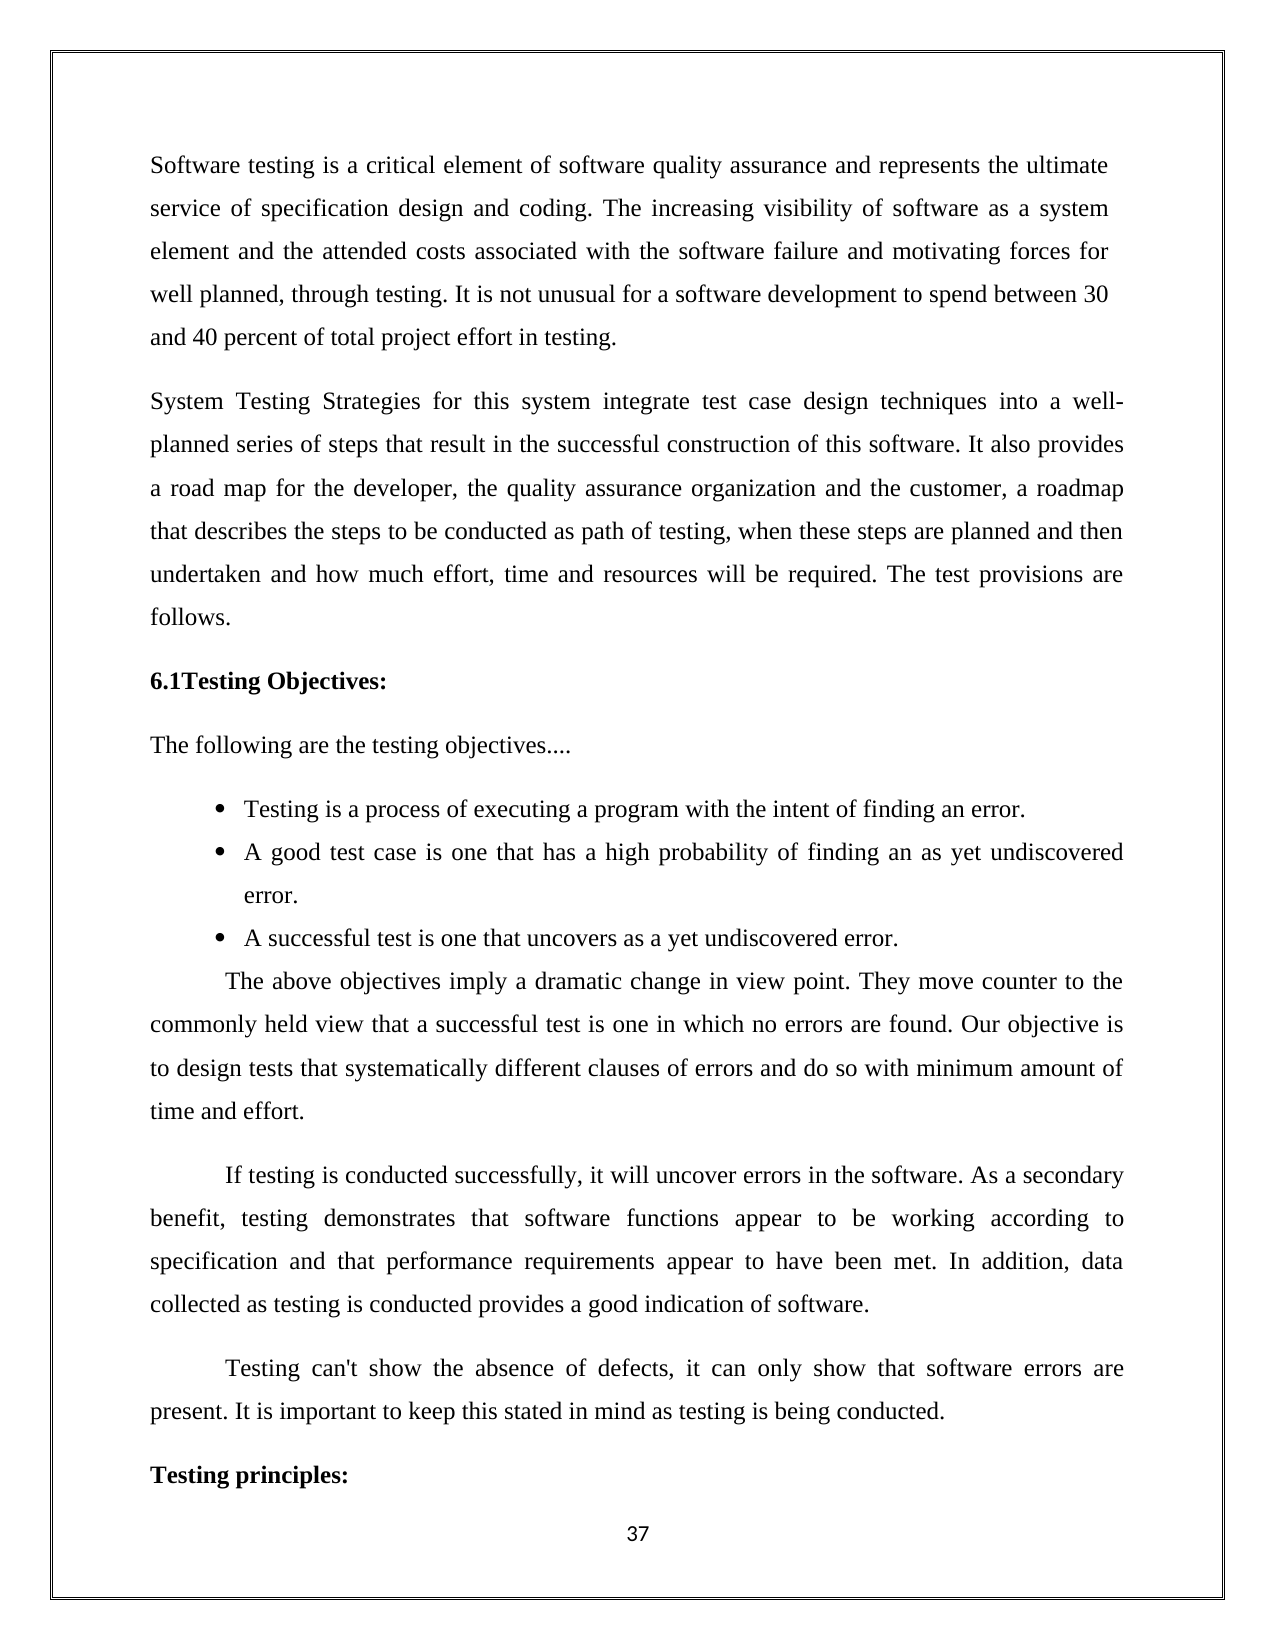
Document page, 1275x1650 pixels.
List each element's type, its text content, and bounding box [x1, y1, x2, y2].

text Testing can't show the absence of defects, it can only show that software errors are present. It is important to keep this stated in mind as testing is being conducted. [150, 1353, 1125, 1425]
list A good test case is one that has a high probability of finding an as yet undiscovered error. [216, 837, 1125, 909]
text System Testing Strategies for this system integrate test case design techniques into a well-planned series of steps that result in the successful construction of this software. It also provides a road map for the developer, the quality assurance organization and the customer, a roadmap that describes the steps to be conducted as path of testing, when these steps are planned and then undertaken and how much effort, time and resources will be required. The test provisions are follows. [150, 386, 1125, 631]
text 6.1Testing Objectives: [150, 666, 1125, 695]
list Testing is a process of executing a program with the intent of finding an error. [216, 794, 1125, 823]
text If testing is conducted successfully, it will uncover errors in the software. As a secondary benefit, testing demonstrates that software functions appear to be working according to specification and that performance requirements appear to have been met. In addition, data collected as testing is conducted provides a good indication of software. [150, 1160, 1125, 1318]
text The above objectives imply a dramatic change in view point. They move counter to the commonly held view that a successful test is one in which no errors are found. Our objective is to design tests that systematically different clauses of errors and do so with minimum amount of time and effort. [150, 966, 1125, 1124]
text Software testing is a critical element of software quality assurance and represents the ultimate service of specification design and coding. The increasing visibility of software as a system element and the attended costs associated with the software failure and motivating forces for well planned, through testing. It is not unusual for a software development to spend between 30 and 40 percent of total project effort in testing. [150, 150, 1110, 351]
text The following are the testing objectives.... [150, 730, 1125, 759]
text Testing principles: [150, 1460, 1125, 1489]
list A successful test is one that uncovers as a yet undiscovered error. [216, 923, 1125, 952]
